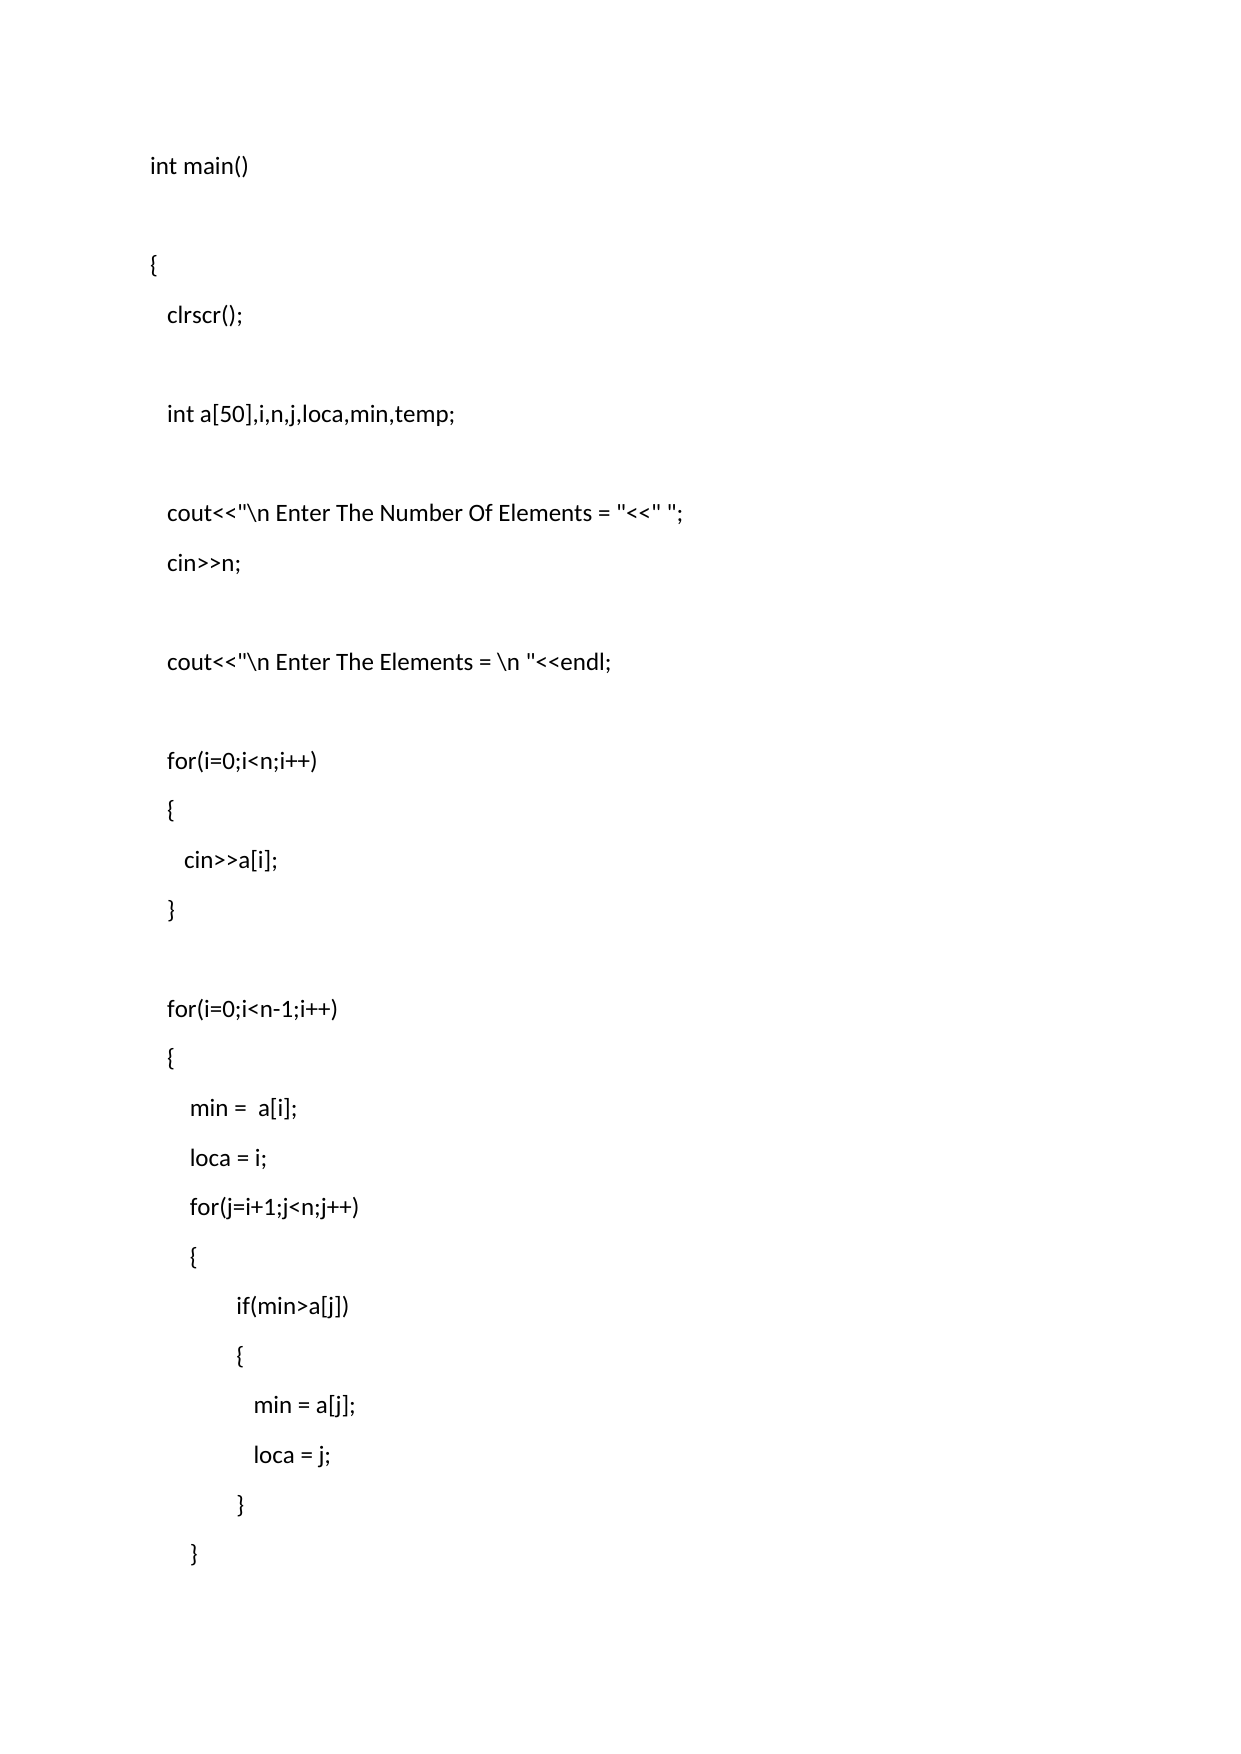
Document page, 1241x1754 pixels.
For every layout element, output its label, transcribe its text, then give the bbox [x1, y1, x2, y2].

text { [150, 794, 1090, 825]
text cout<<"\n Enter The Elements = \n "<<endl; [150, 646, 1090, 676]
text clrscr(); [150, 299, 1090, 329]
text int main() [150, 150, 1090, 181]
text for(i=0;i<n;i++) [150, 745, 1090, 776]
text { [150, 1241, 1090, 1271]
text for(i=0;i<n-1;i++) [150, 993, 1090, 1023]
text loca = i; [150, 1142, 1090, 1172]
text } [150, 894, 1090, 924]
text cin>>a[i]; [150, 844, 1090, 875]
text } [150, 1489, 1090, 1519]
text min = a[j]; [150, 1389, 1090, 1420]
text int a[50],i,n,j,loca,min,temp; [150, 398, 1090, 428]
text { [150, 249, 1090, 280]
text cout<<"\n Enter The Number Of Elements = "<<" "; [150, 497, 1090, 528]
text if(min>a[j]) [150, 1290, 1090, 1321]
text loca = j; [150, 1439, 1090, 1470]
text { [150, 1340, 1090, 1371]
text cin>>n; [150, 547, 1090, 577]
text { [150, 1042, 1090, 1073]
text min = a[i]; [150, 1092, 1090, 1123]
text for(j=i+1;j<n;j++) [150, 1191, 1090, 1222]
text } [150, 1538, 1090, 1569]
